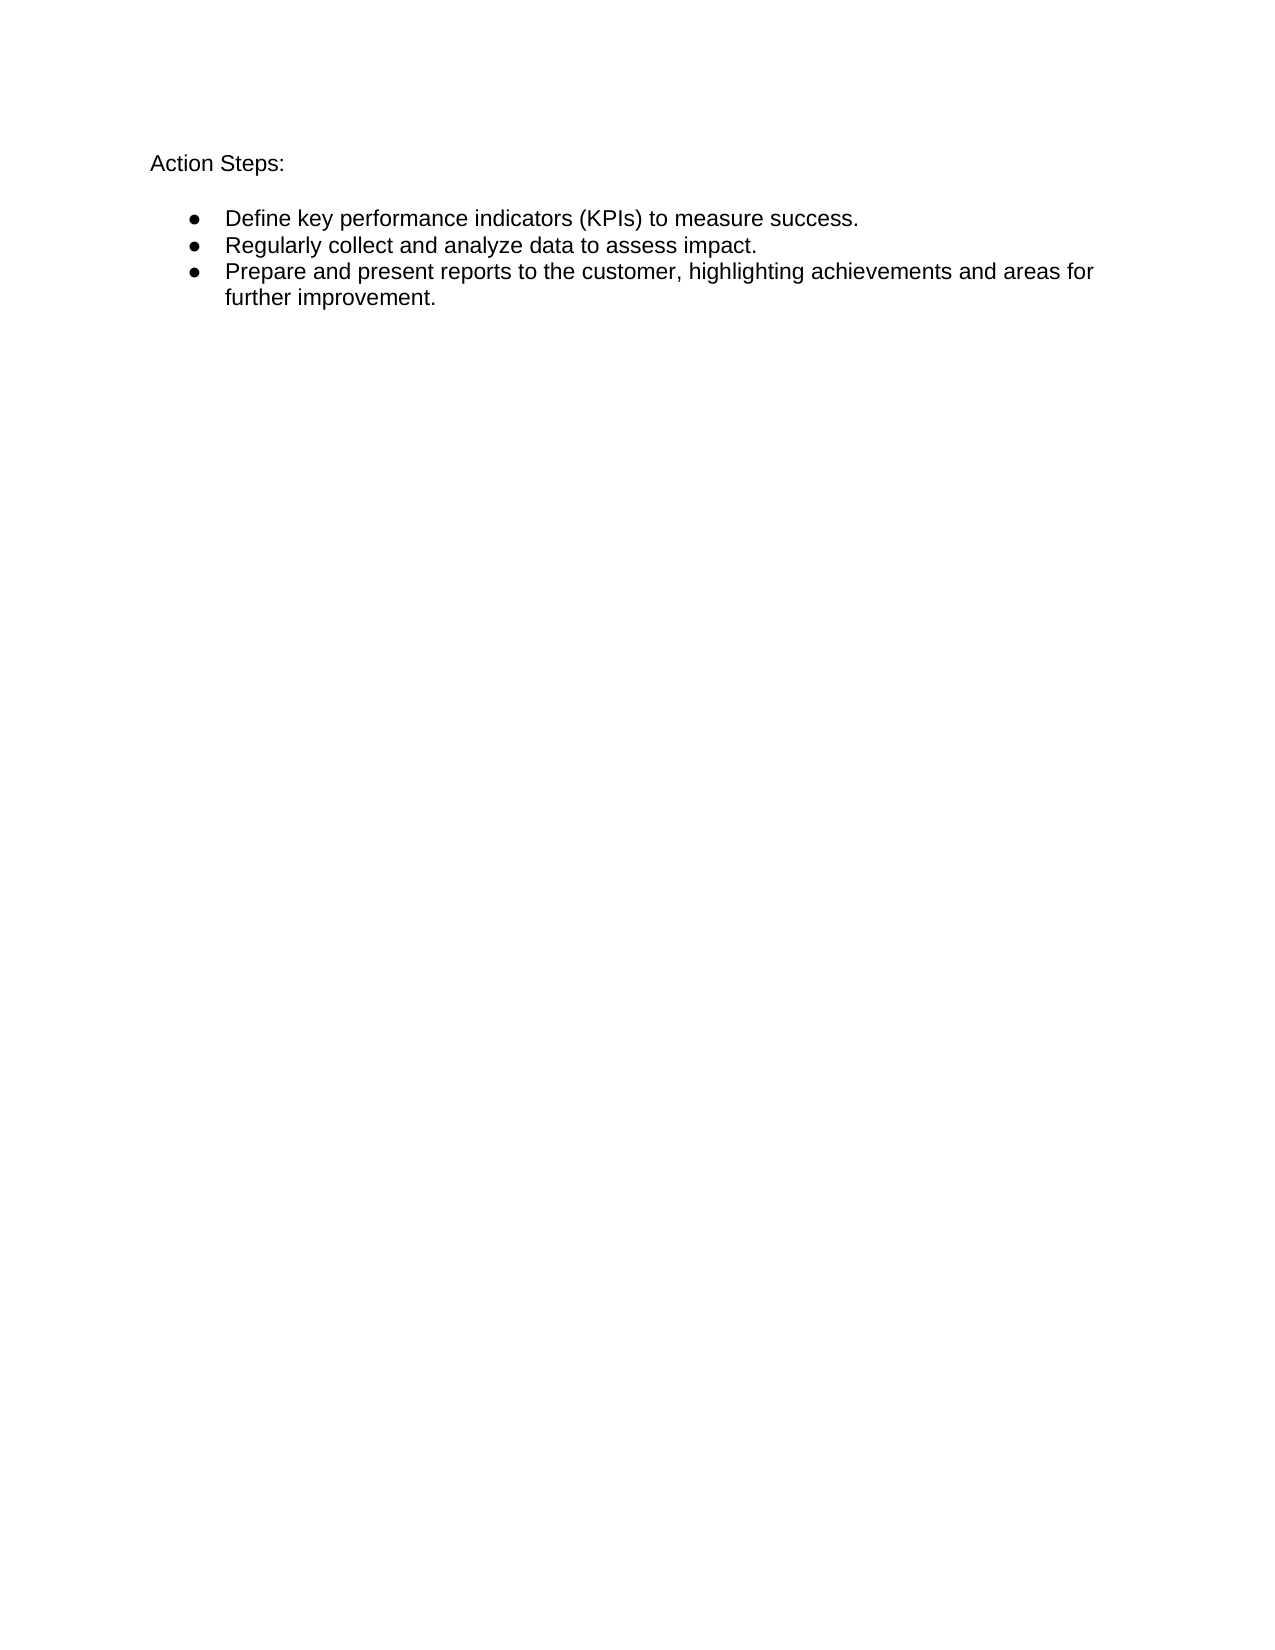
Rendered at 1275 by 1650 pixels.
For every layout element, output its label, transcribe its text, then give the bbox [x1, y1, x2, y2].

list Prepare and present reports to the customer, highlighting achievements and areas for further improvement. [187, 258, 1125, 311]
text Action Steps: [150, 150, 1125, 176]
list Regularly collect and analyze data to assess impact. [187, 232, 1125, 258]
list Define key performance indicators (KPIs) to measure success. [187, 205, 1125, 232]
